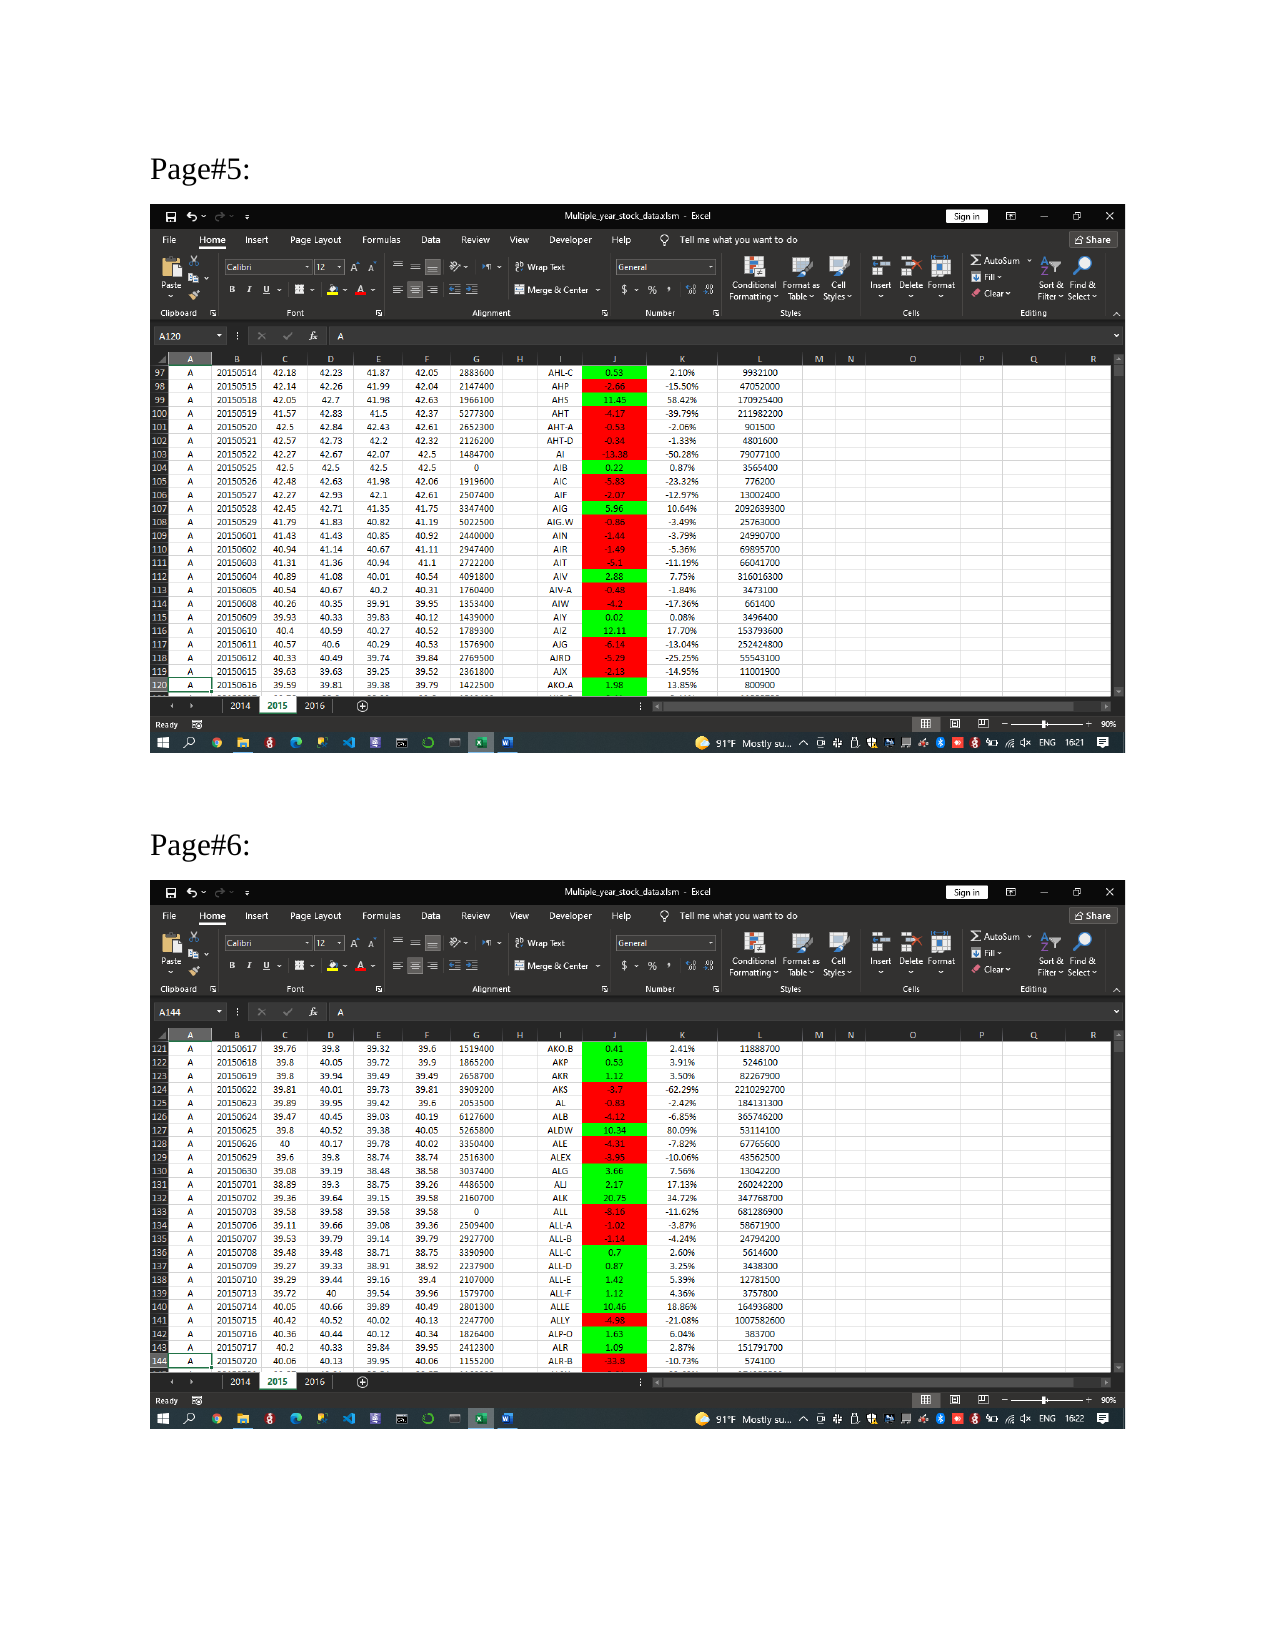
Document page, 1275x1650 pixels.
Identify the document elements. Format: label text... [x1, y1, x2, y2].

picture [150, 880, 1125, 1429]
text Page#6: [150, 826, 1125, 862]
picture [150, 204, 1125, 753]
text Page#5: [150, 150, 1125, 186]
